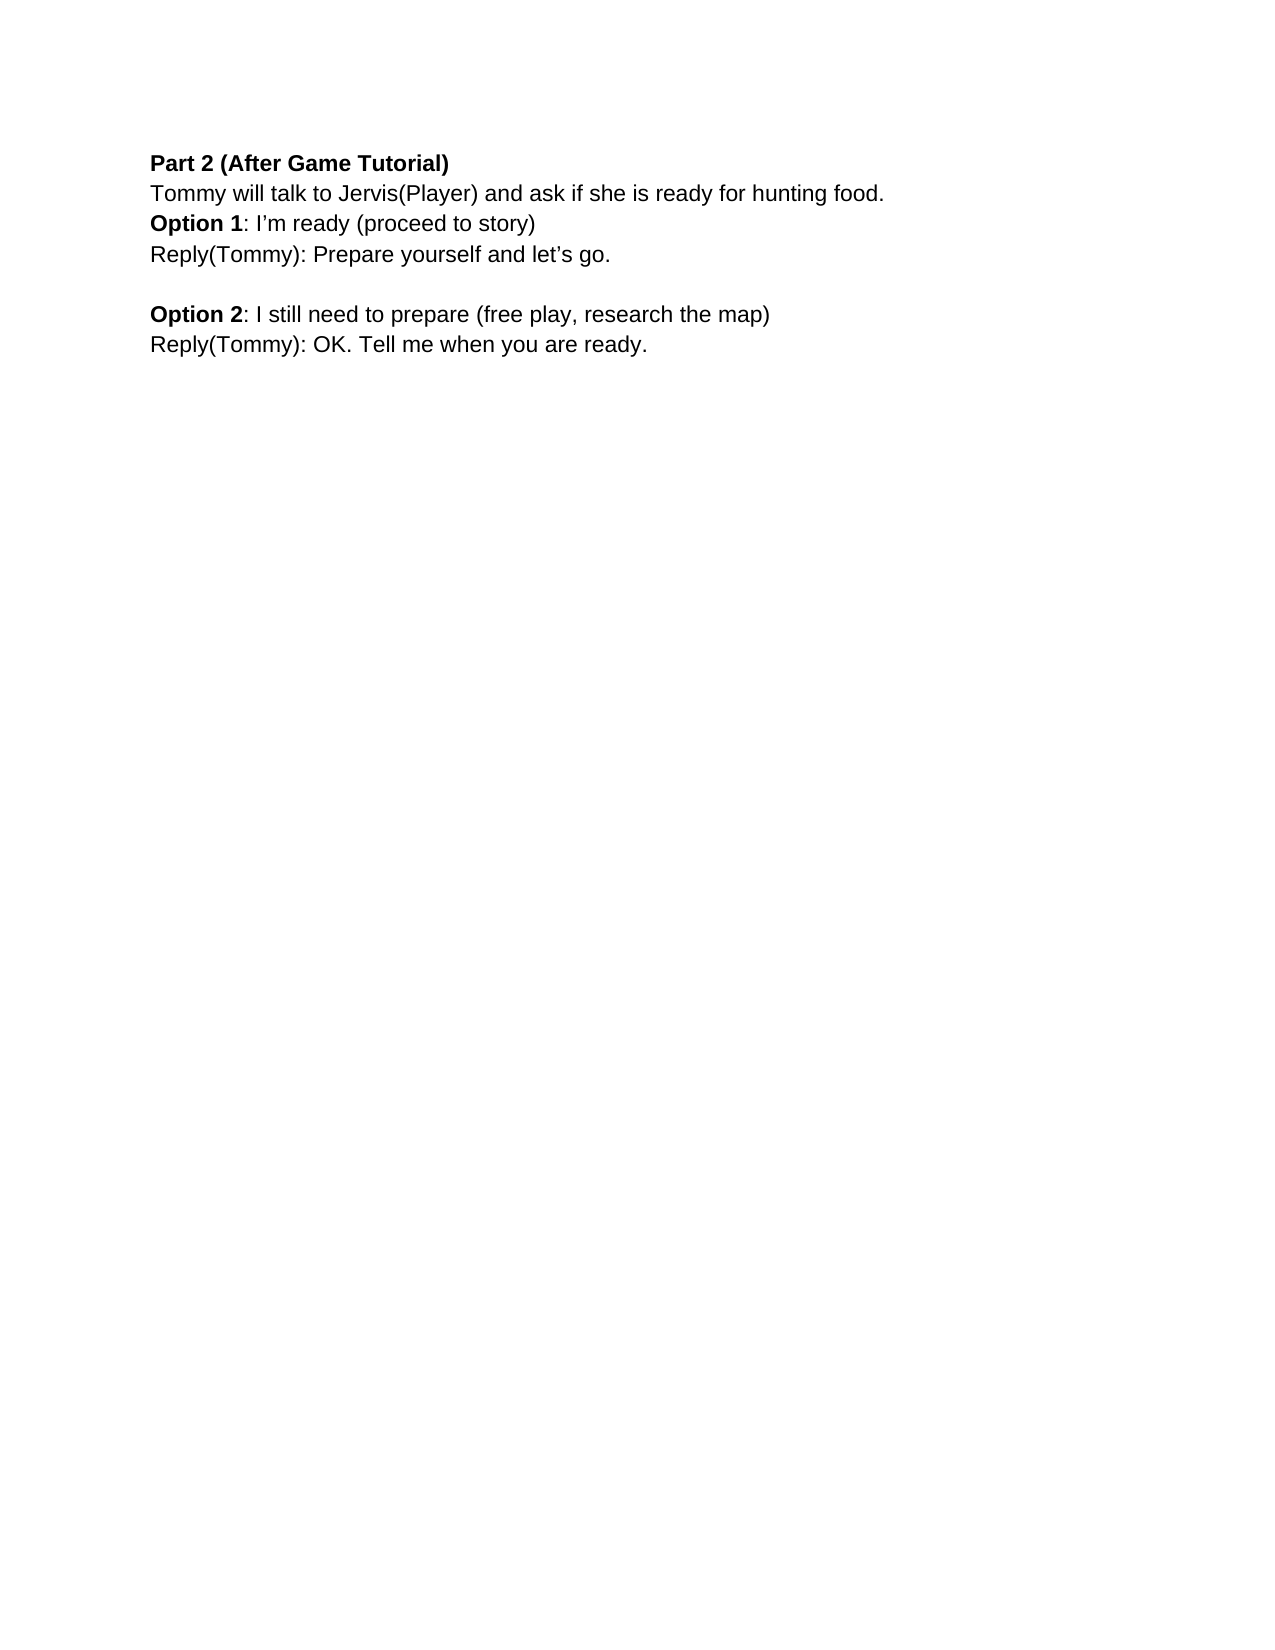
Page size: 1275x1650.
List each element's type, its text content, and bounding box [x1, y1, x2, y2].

text Reply(Tommy): Prepare yourself and let’s go. [150, 241, 1125, 267]
text Option 1: I’m ready (proceed to story) [150, 210, 1125, 237]
text Tommy will talk to Jervis(Player) and ask if she is ready for hunting food. [150, 180, 1125, 207]
text Option 2: I still need to prepare (free play, research the map) [150, 301, 1125, 327]
text Reply(Tommy): OK. Tell me when you are ready. [150, 331, 1125, 358]
text Part 2 (After Game Tutorial) [150, 150, 1125, 176]
